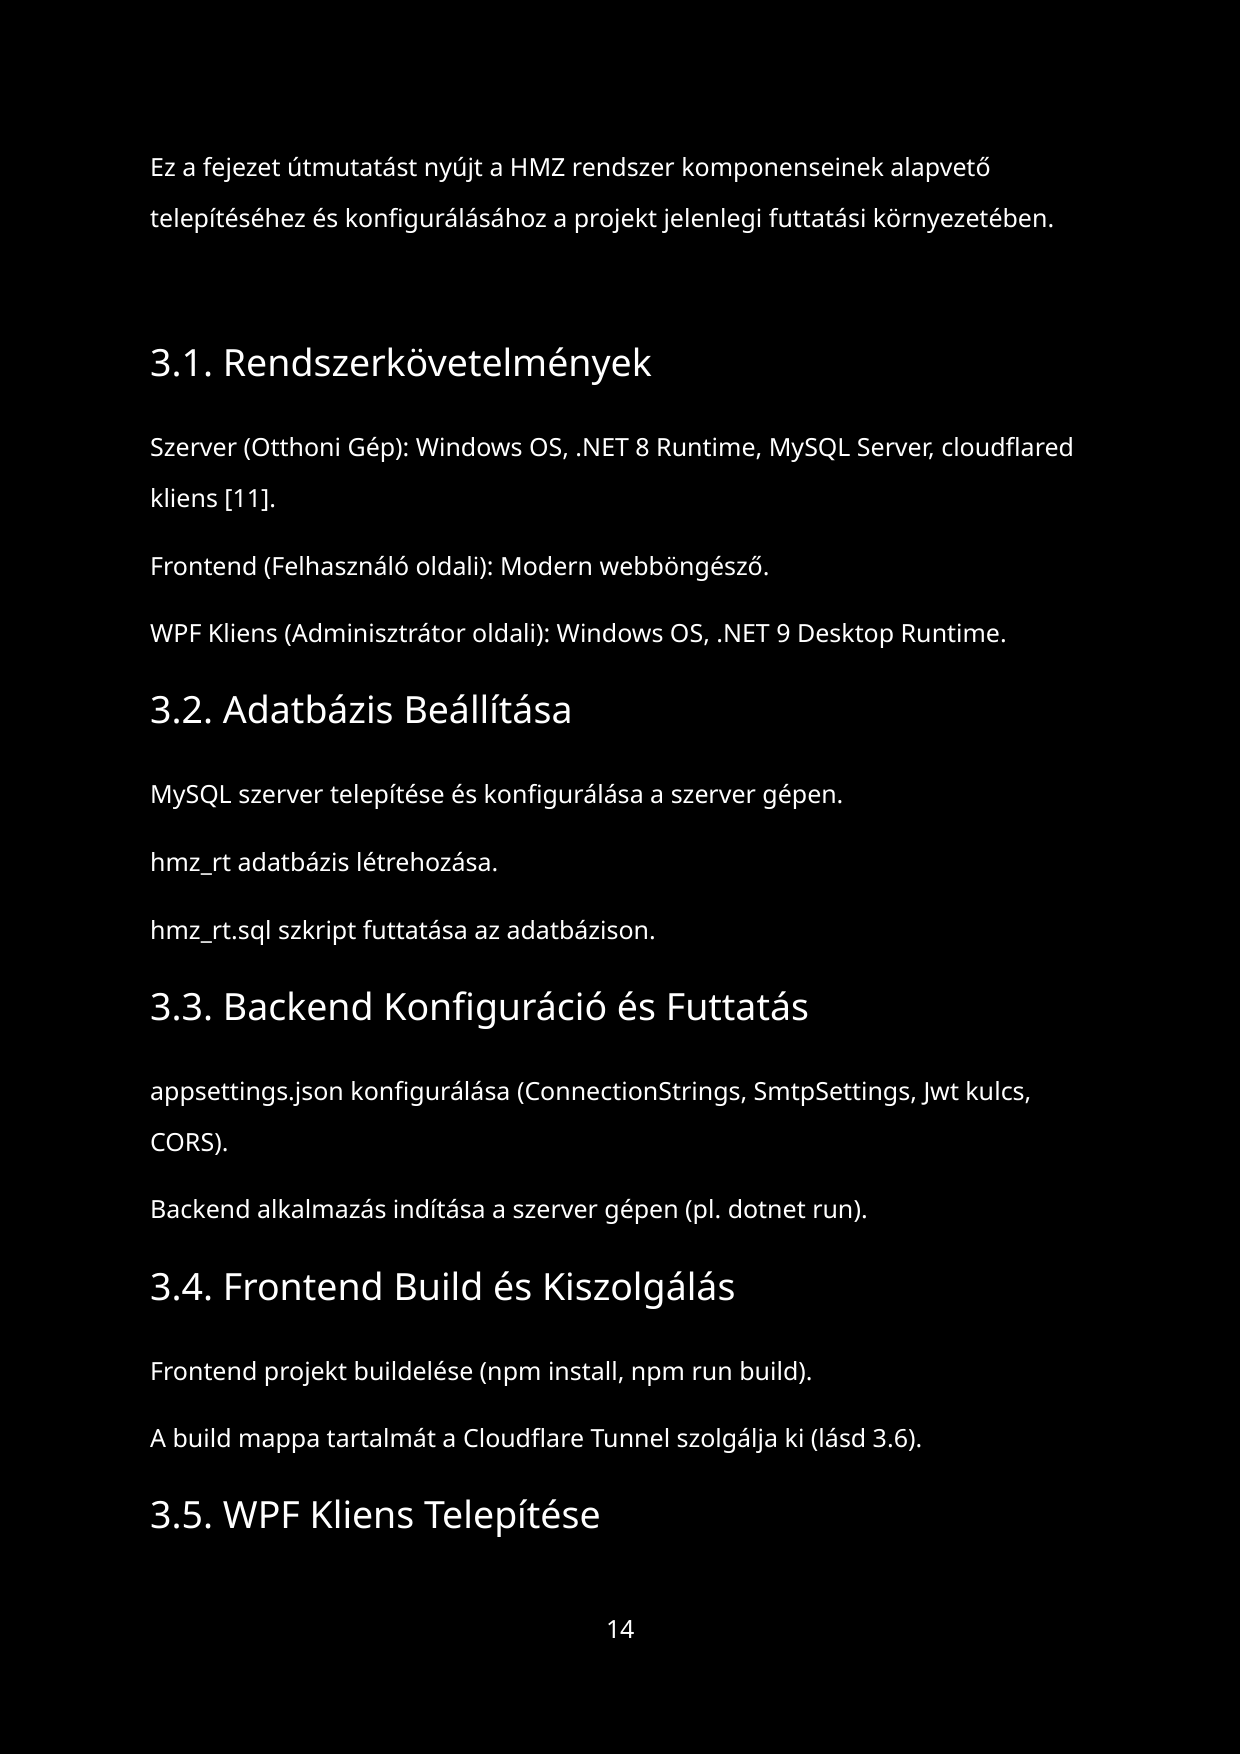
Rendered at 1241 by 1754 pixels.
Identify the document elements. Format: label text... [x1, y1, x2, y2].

text MySQL szerver telepítése és konfigurálása a szerver gépen. [150, 777, 1090, 811]
text Frontend projekt buildelése (npm install, npm run build). [150, 1353, 1090, 1387]
text hmz_rt.sql szkript futtatása az adatbázison. [150, 912, 1090, 947]
text 3.1. Rendszerkövetelmények [150, 336, 1090, 387]
text 3.3. Backend Konfiguráció és Futtatás [150, 980, 1090, 1031]
text Backend alkalmazás indítása a szerver gépen (pl. dotnet run). [150, 1192, 1090, 1226]
text Frontend (Felhasználó oldali): Modern webböngésző. [150, 548, 1090, 582]
text Ez a fejezet útmutatást nyújt a HMZ rendszer komponenseinek alapvető telepítéséhez és konfigurálásához a projekt jelenlegi futtatási környezetében. [150, 150, 1090, 235]
text 3.5. WPF Kliens Telepítése [150, 1488, 1090, 1539]
text Szerver (Otthoni Gép): Windows OS, .NET 8 Runtime, MySQL Server, cloudflared kliens [11]. [150, 430, 1090, 515]
text 3.4. Frontend Build és Kiszolgálás [150, 1260, 1090, 1311]
text appsettings.json konfigurálása (ConnectionStrings, SmtpSettings, Jwt kulcs, CORS). [150, 1073, 1090, 1158]
text WPF Kliens (Adminisztrátor oldali): Windows OS, .NET 9 Desktop Runtime. [150, 616, 1090, 650]
text hmz_rt adatbázis létrehozása. [150, 845, 1090, 879]
text A build mappa tartalmát a Cloudflare Tunnel szolgálja ki (lásd 3.6). [150, 1421, 1090, 1455]
text 3.2. Adatbázis Beállítása [150, 684, 1090, 735]
